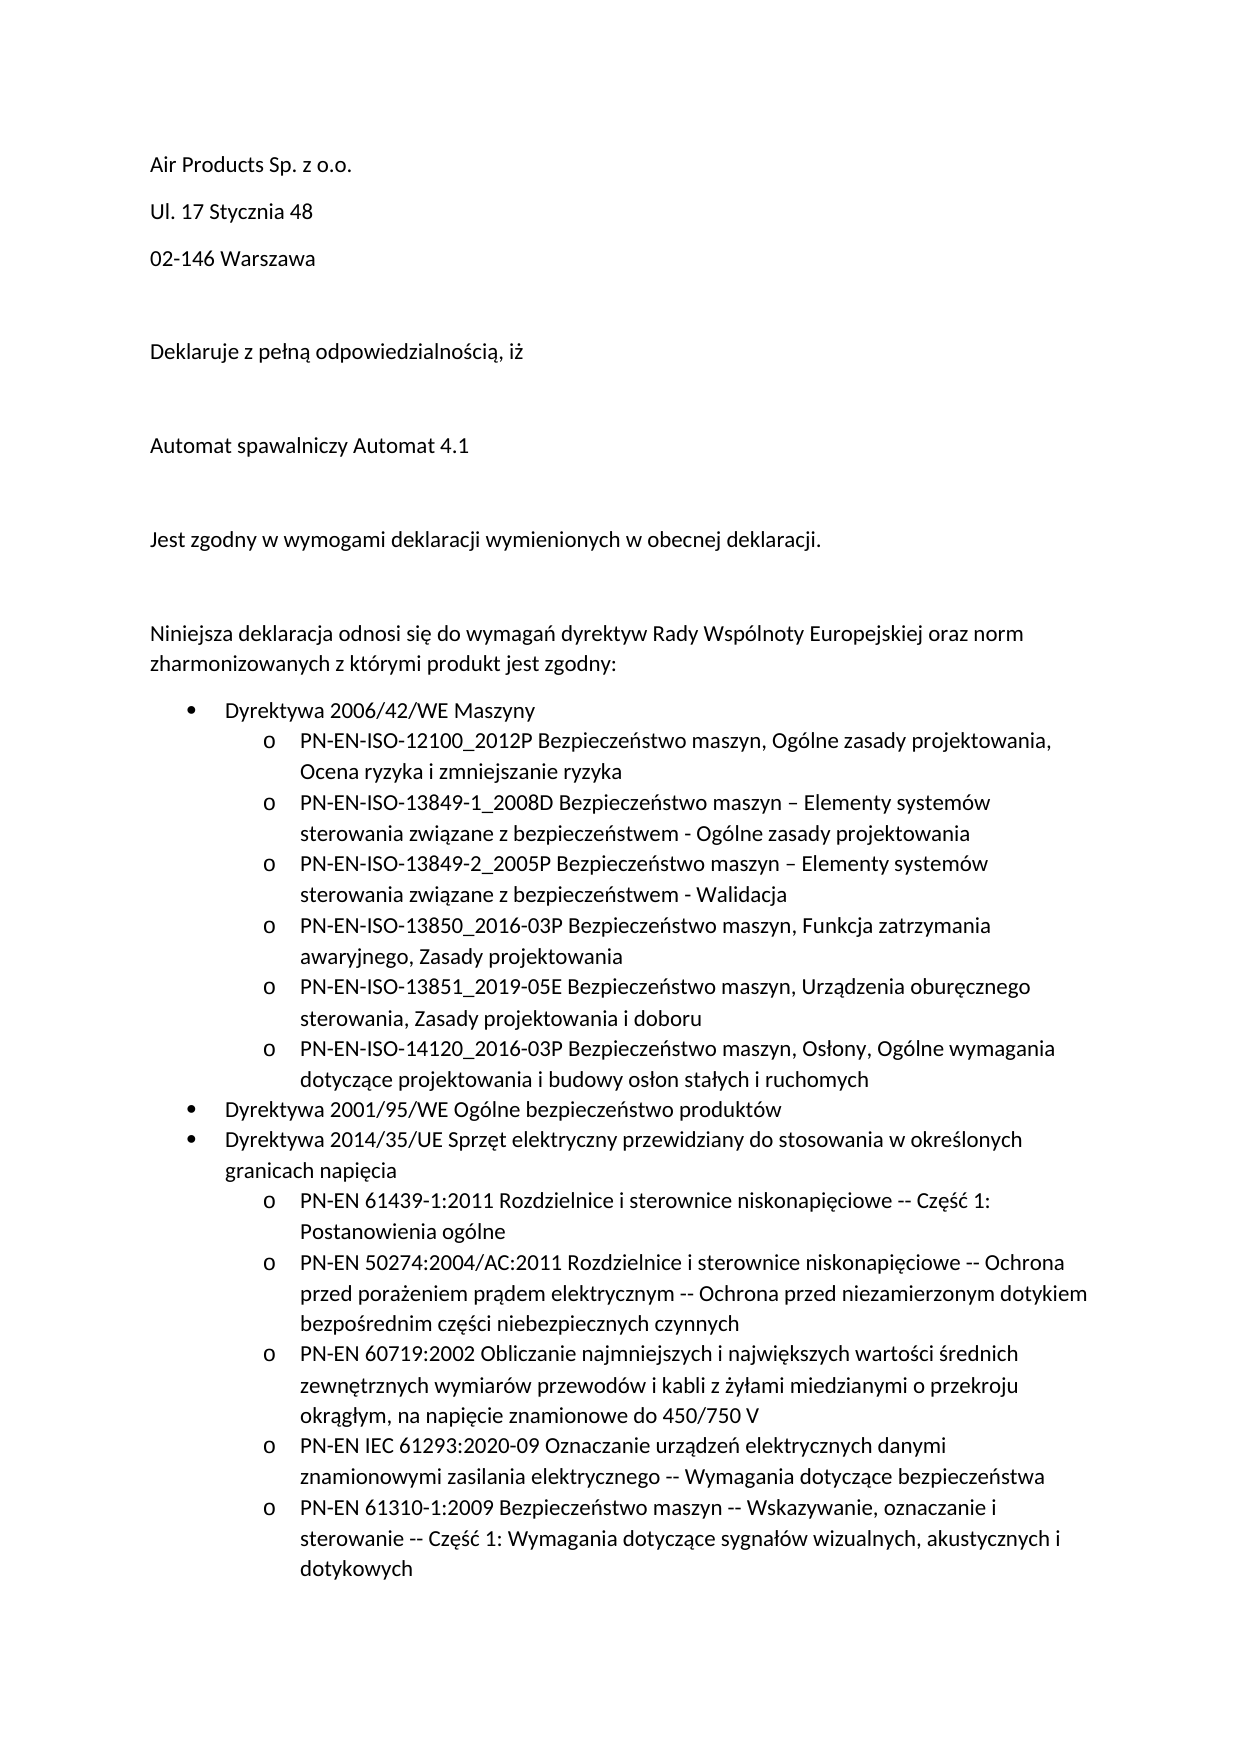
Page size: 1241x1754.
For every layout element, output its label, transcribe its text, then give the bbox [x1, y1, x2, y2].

list PN-EN 61439-1:2011 Rozdzielnice i sterownice niskonapięciowe -- Część 1: Postanowienia ogólne [262, 1186, 1090, 1245]
list PN-EN-ISO-13849-1_2008D Bezpieczeństwo maszyn – Elementy systemów sterowania związane z bezpieczeństwem - Ogólne zasady projektowania [262, 788, 1090, 847]
list PN-EN-ISO-13849-2_2005P Bezpieczeństwo maszyn – Elementy systemów sterowania związane z bezpieczeństwem - Walidacja [262, 849, 1090, 908]
text Jest zgodny w wymogami deklaracji wymienionych w obecnej deklaracji. [150, 525, 1090, 553]
text Ul. 17 Stycznia 48 [150, 197, 1090, 225]
list PN-EN 61310-1:2009 Bezpieczeństwo maszyn -- Wskazywanie, oznaczanie i sterowanie -- Część 1: Wymagania dotyczące sygnałów wizualnych, akustycznych i dotykowych [262, 1493, 1090, 1582]
list Dyrektywa 2006/42/WE Maszyny [187, 696, 1090, 724]
list PN-EN-ISO-14120_2016-03P Bezpieczeństwo maszyn, Osłony, Ogólne wymagania dotyczące projektowania i budowy osłon stałych i ruchomych [262, 1034, 1090, 1093]
list Dyrektywa 2001/95/WE Ogólne bezpieczeństwo produktów [187, 1095, 1090, 1123]
text 02-146 Warszawa [150, 244, 1090, 272]
list PN-EN-ISO-13851_2019-05E Bezpieczeństwo maszyn, Urządzenia oburęcznego sterowania, Zasady projektowania i doboru [262, 972, 1090, 1032]
text Niniejsza deklaracja odnosi się do wymagań dyrektyw Rady Wspólnoty Europejskiej oraz norm zharmonizowanych z którymi produkt jest zgodny: [150, 619, 1090, 677]
text Deklaruje z pełną odpowiedzialnością, iż [150, 337, 1090, 366]
list PN-EN-ISO-13850_2016-03P Bezpieczeństwo maszyn, Funkcja zatrzymania awaryjnego, Zasady projektowania [262, 911, 1090, 970]
list PN-EN-ISO-12100_2012P Bezpieczeństwo maszyn, Ogólne zasady projektowania, Ocena ryzyka i zmniejszanie ryzyka [262, 726, 1090, 785]
list Dyrektywa 2014/35/UE Sprzęt elektryczny przewidziany do stosowania w określonych granicach napięcia [187, 1126, 1090, 1184]
list PN-EN 60719:2002 Obliczanie najmniejszych i największych wartości średnich zewnętrznych wymiarów przewodów i kabli z żyłami miedzianymi o przekroju okrągłym, na napięcie znamionowe do 450/750 V [262, 1339, 1090, 1429]
list PN-EN IEC 61293:2020-09 Oznaczanie urządzeń elektrycznych danymi znamionowymi zasilania elektrycznego -- Wymagania dotyczące bezpieczeństwa [262, 1431, 1090, 1491]
text Automat spawalniczy Automat 4.1 [150, 431, 1090, 459]
list PN-EN 50274:2004/AC:2011 Rozdzielnice i sterownice niskonapięciowe -- Ochrona przed porażeniem prądem elektrycznym -- Ochrona przed niezamierzonym dotykiem bezpośrednim części niebezpiecznych czynnych [262, 1248, 1090, 1337]
text Air Products Sp. z o.o. [150, 150, 1090, 178]
